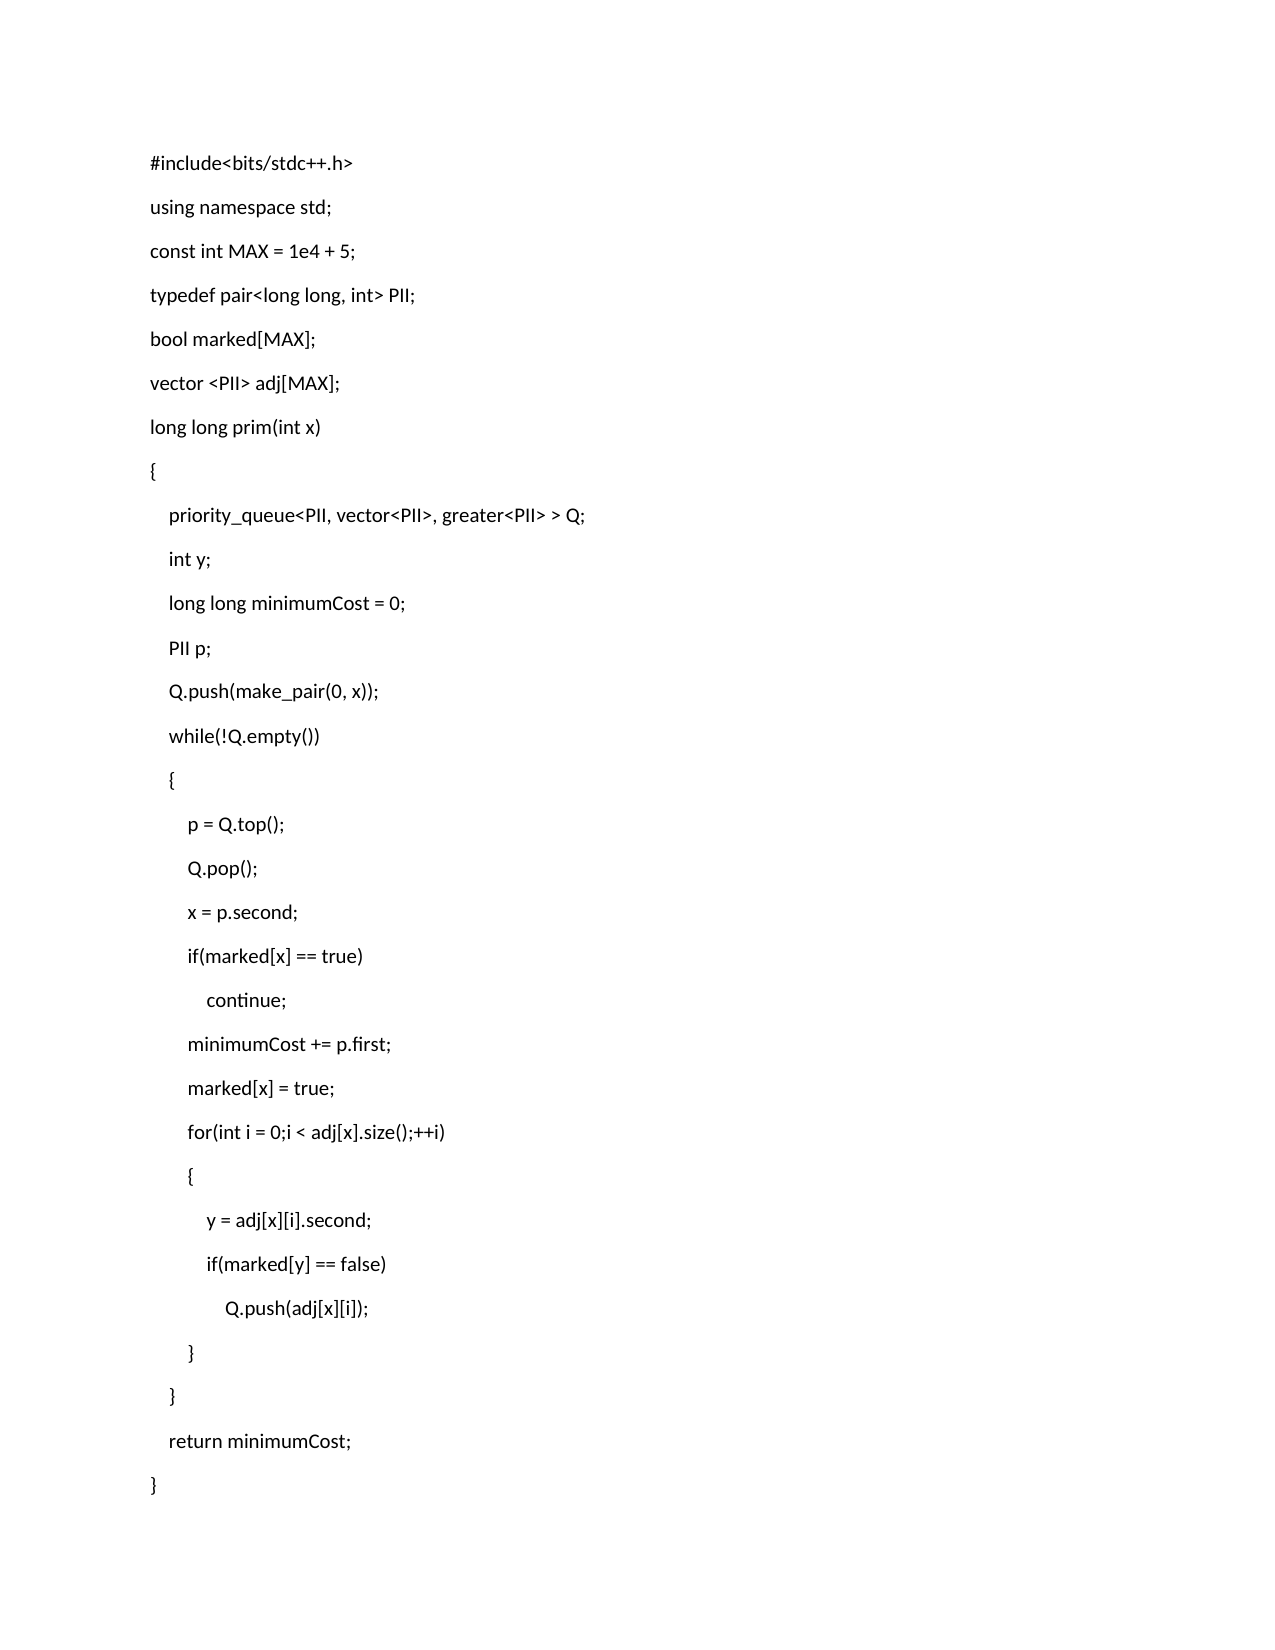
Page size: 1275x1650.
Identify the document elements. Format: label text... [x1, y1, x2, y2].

text for(int i = 0;i < adj[x].size();++i) [150, 1119, 1125, 1145]
text PII p; [150, 635, 1125, 660]
text while(!Q.empty()) [150, 723, 1125, 748]
text } [150, 1472, 1125, 1497]
text x = p.second; [150, 899, 1125, 924]
text bool marked[MAX]; [150, 326, 1125, 352]
text return minimumCost; [150, 1428, 1125, 1453]
text const int MAX = 1e4 + 5; [150, 238, 1125, 263]
text p = Q.top(); [150, 811, 1125, 836]
text } [150, 1384, 1125, 1409]
text if(marked[x] == true) [150, 943, 1125, 968]
text using namespace std; [150, 194, 1125, 219]
text #include<bits/stdc++.h> [150, 150, 1125, 175]
text marked[x] = true; [150, 1075, 1125, 1101]
text long long minimumCost = 0; [150, 591, 1125, 616]
text priority_queue<PII, vector<PII>, greater<PII> > Q; [150, 502, 1125, 528]
text typedef pair<long long, int> PII; [150, 282, 1125, 308]
text long long prim(int x) [150, 414, 1125, 440]
text int y; [150, 547, 1125, 572]
text Q.pop(); [150, 855, 1125, 880]
text continue; [150, 987, 1125, 1013]
text vector <PII> adj[MAX]; [150, 370, 1125, 396]
text Q.push(adj[x][i]); [150, 1296, 1125, 1321]
text Q.push(make_pair(0, x)); [150, 679, 1125, 704]
text y = adj[x][i].second; [150, 1207, 1125, 1233]
text { [150, 767, 1125, 792]
text if(marked[y] == false) [150, 1252, 1125, 1277]
text } [150, 1340, 1125, 1365]
text { [150, 1163, 1125, 1189]
text minimumCost += p.first; [150, 1031, 1125, 1057]
text { [150, 458, 1125, 484]
